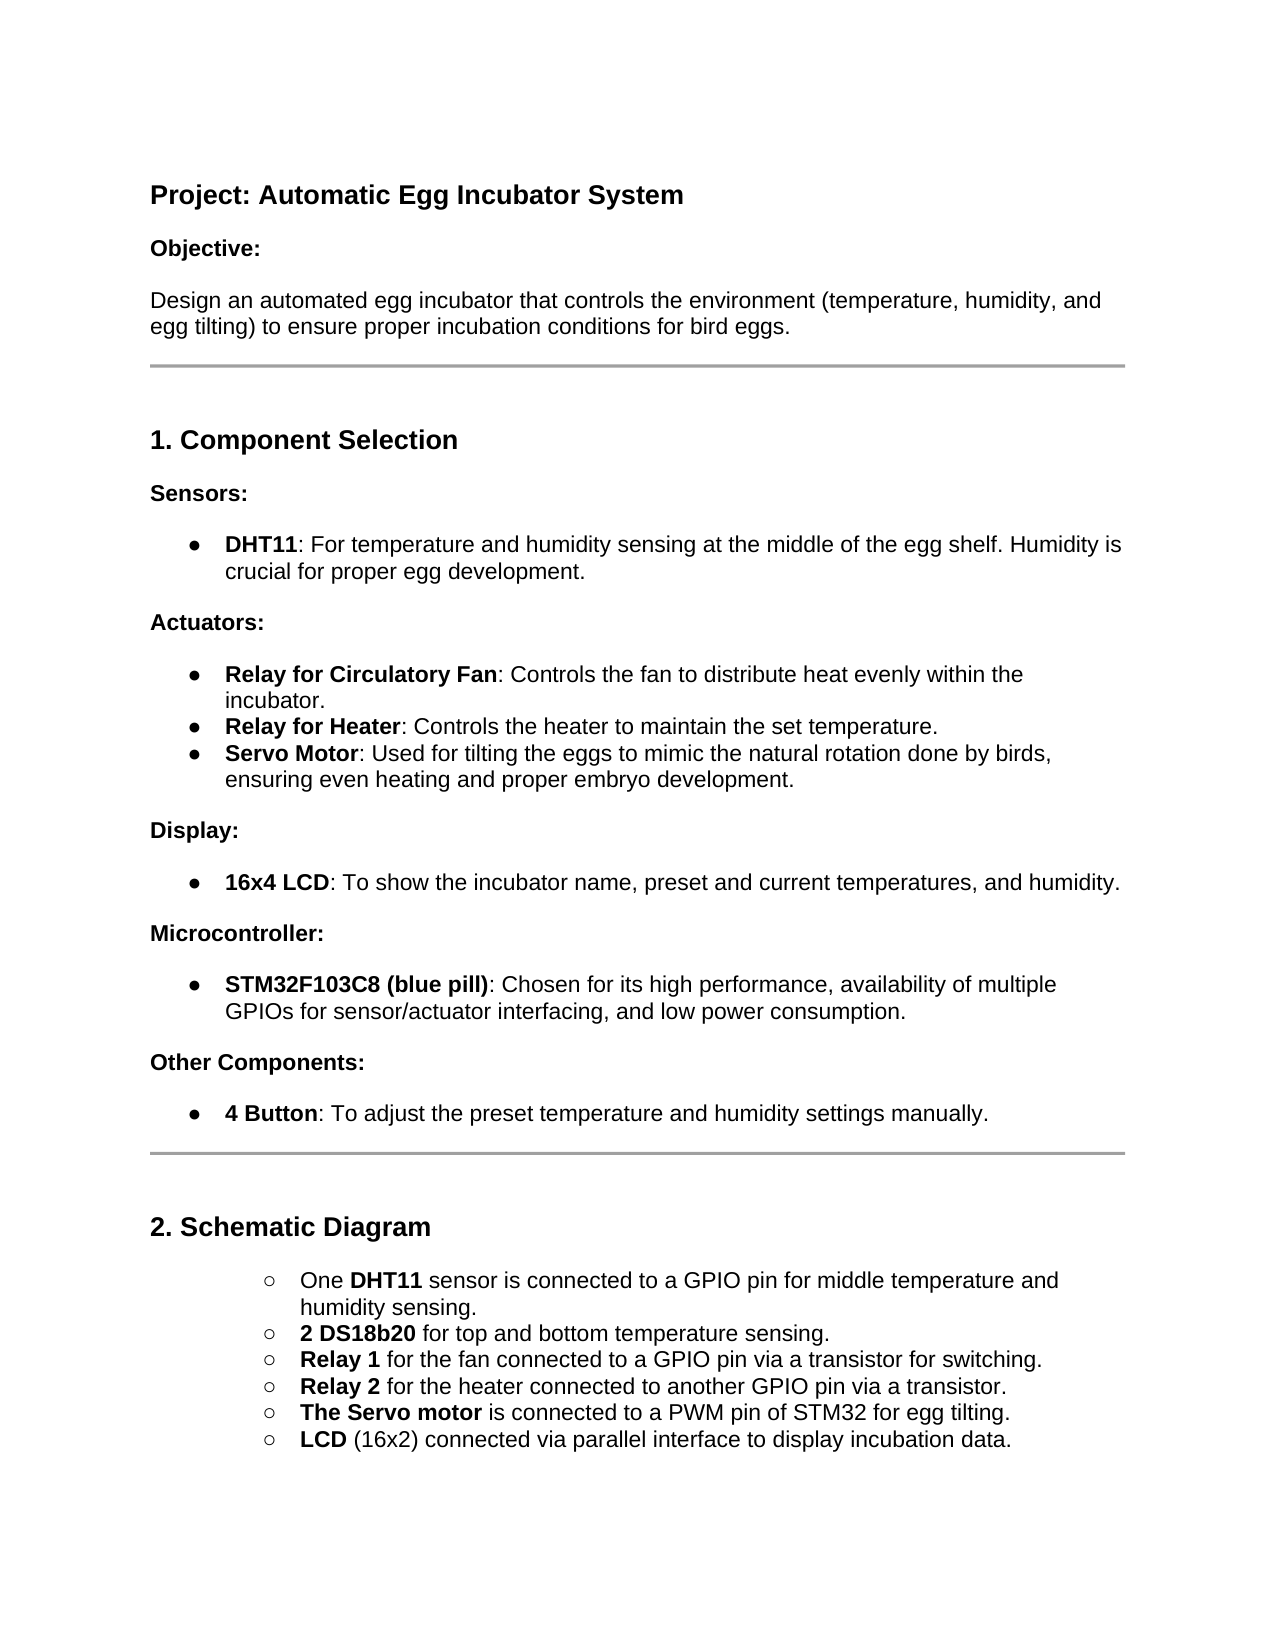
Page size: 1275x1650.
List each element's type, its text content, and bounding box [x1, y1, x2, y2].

list LCD (16x2) connected via parallel interface to display incubation data. [262, 1426, 1125, 1452]
subtitle Microcontroller: [150, 920, 1125, 946]
subtitle Other Components: [150, 1049, 1125, 1075]
list Relay for Circulatory Fan: Controls the fan to distribute heat evenly within the incubator. [187, 661, 1125, 713]
list DHT11: For temperature and humidity sensing at the middle of the egg shelf. Humidity is crucial for proper egg development. [187, 531, 1125, 584]
list STM32F103C8 (blue pill): Chosen for its high performance, availability of multiple GPIOs for sensor/actuator interfacing, and low power consumption. [187, 971, 1125, 1024]
list 16x4 LCD: To show the incubator name, preset and current temperatures, and humidity. [187, 869, 1125, 895]
list The Servo motor is connected to a PWM pin of STM32 for egg tilting. [262, 1399, 1125, 1426]
list One DHT11 sensor is connected to a GPIO pin for middle temperature and humidity sensing. [262, 1267, 1125, 1320]
list Relay 2 for the heater connected to another GPIO pin via a transistor. [262, 1373, 1125, 1399]
subtitle Actuators: [150, 609, 1125, 636]
list Relay 1 for the fan connected to a GPIO pin via a transistor for switching. [262, 1346, 1125, 1373]
subtitle Sensors: [150, 480, 1125, 506]
subtitle 2. Schematic Diagram [150, 1211, 1125, 1242]
list 4 Button: To adjust the preset temperature and humidity settings manually. [187, 1100, 1125, 1127]
subtitle Objective: [150, 235, 1125, 262]
subtitle 1. Component Selection [150, 424, 1125, 455]
subtitle Display: [150, 817, 1125, 844]
list Relay for Heater: Controls the heater to maintain the set temperature. [187, 713, 1125, 739]
list Servo Motor: Used for tilting the eggs to mimic the natural rotation done by birds, ensuring even heating and proper embryo development. [187, 739, 1125, 792]
text Design an automated egg incubator that controls the environment (temperature, humidity, and egg tilting) to ensure proper incubation conditions for bird eggs. [150, 287, 1125, 339]
list 2 DS18b20 for top and bottom temperature sensing. [262, 1320, 1125, 1346]
subtitle Project: Automatic Egg Incubator System [150, 179, 1125, 210]
